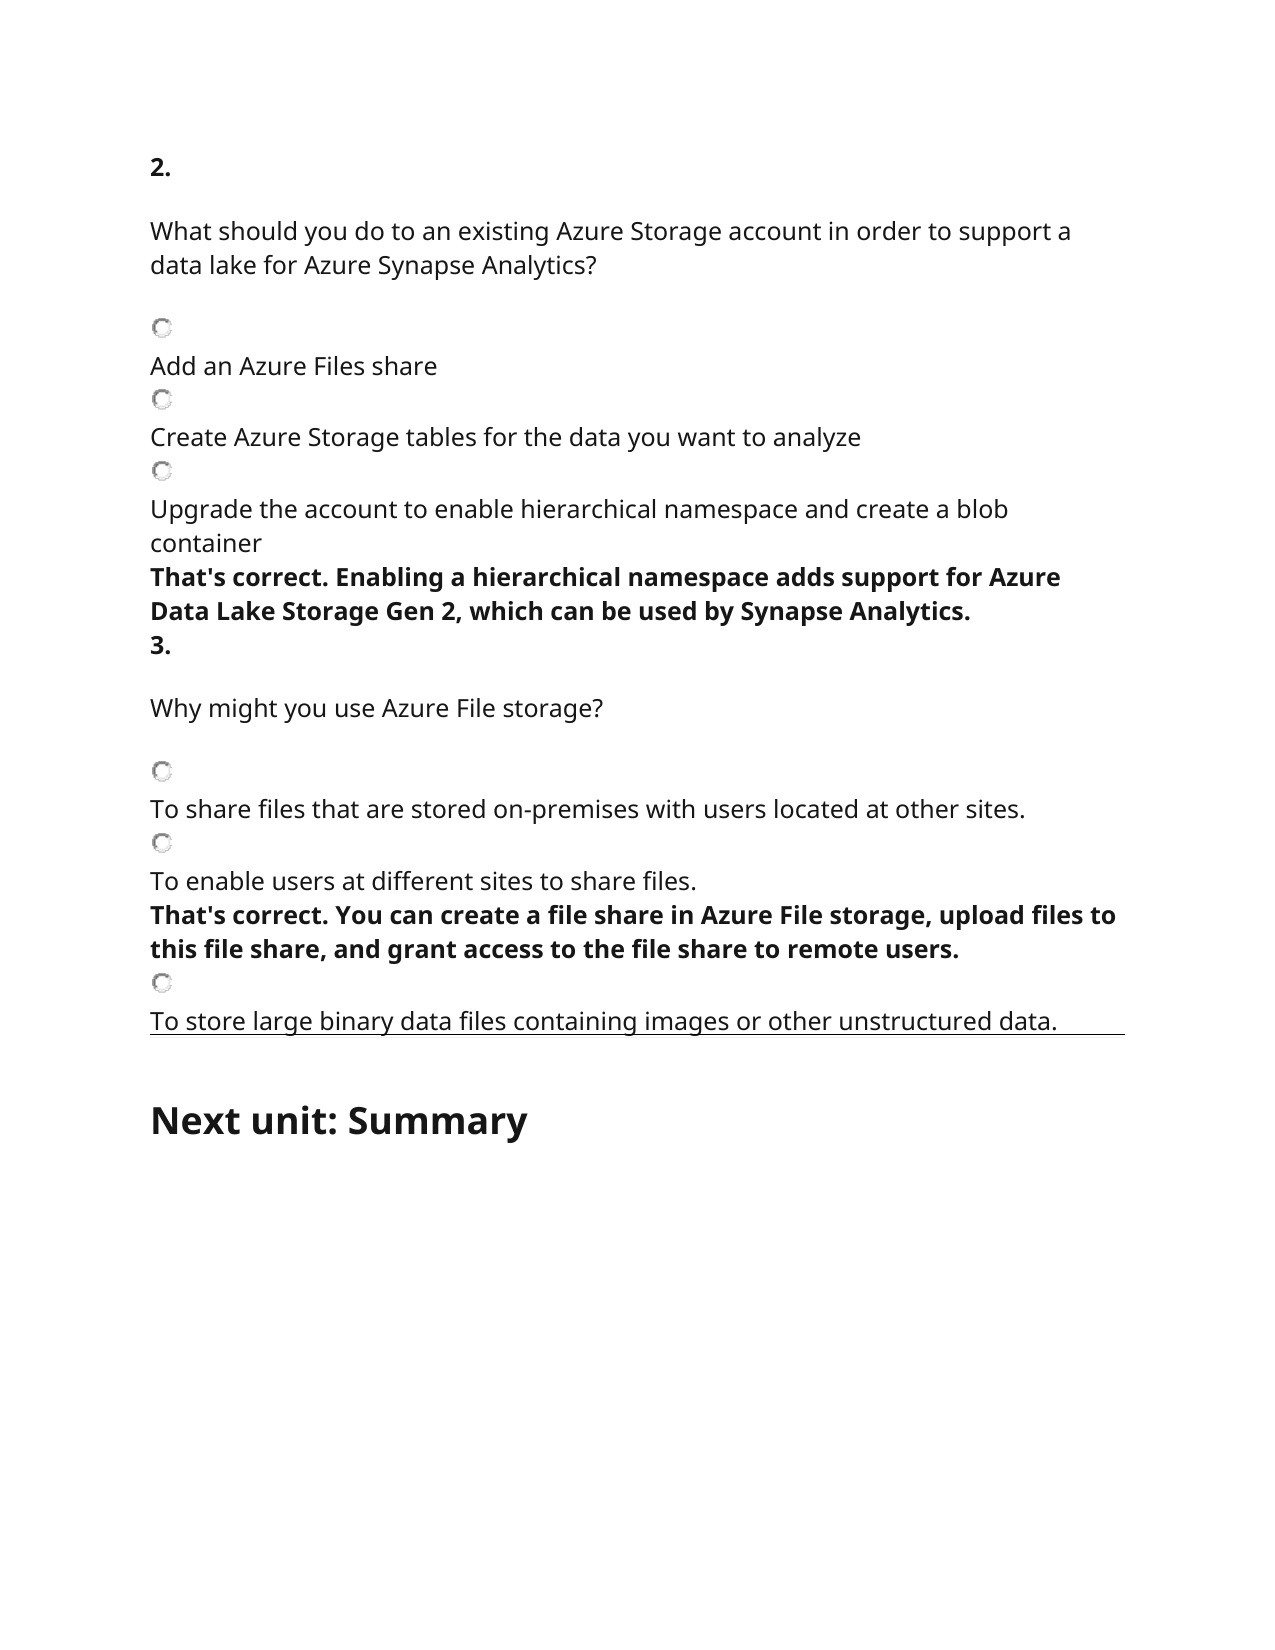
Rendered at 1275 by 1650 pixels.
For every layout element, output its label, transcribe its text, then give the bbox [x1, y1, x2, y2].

text That's correct. Enabling a hierarchical namespace adds support for Azure Data Lake Storage Gen 2, which can be used by Synapse Analytics. [150, 559, 1125, 628]
text Create Azure Storage tables for the data you want to analyze [150, 420, 1125, 454]
text To share files that are stored on-premises with users located at other sites. [150, 792, 1125, 826]
text To enable users at different sites to share files. [150, 863, 1125, 897]
text Why might you use Azure File storage? [150, 691, 1125, 725]
text 3. [150, 628, 1125, 662]
text Add an Azure Files share [150, 348, 1125, 382]
text Next unit: Summary [150, 1094, 1125, 1146]
text What should you do to an existing Azure Storage account in order to support a data lake for Azure Synapse Analytics? [150, 213, 1125, 281]
text Upgrade the account to enable hierarchical namespace and create a blob container [150, 491, 1125, 559]
text 2. [150, 150, 1125, 184]
text That's correct. You can create a file share in Azure File storage, upload files to this file share, and grant access to the file share to remote users. [150, 897, 1125, 966]
text To store large binary data files containing images or other unstructured data. [150, 1003, 1125, 1034]
